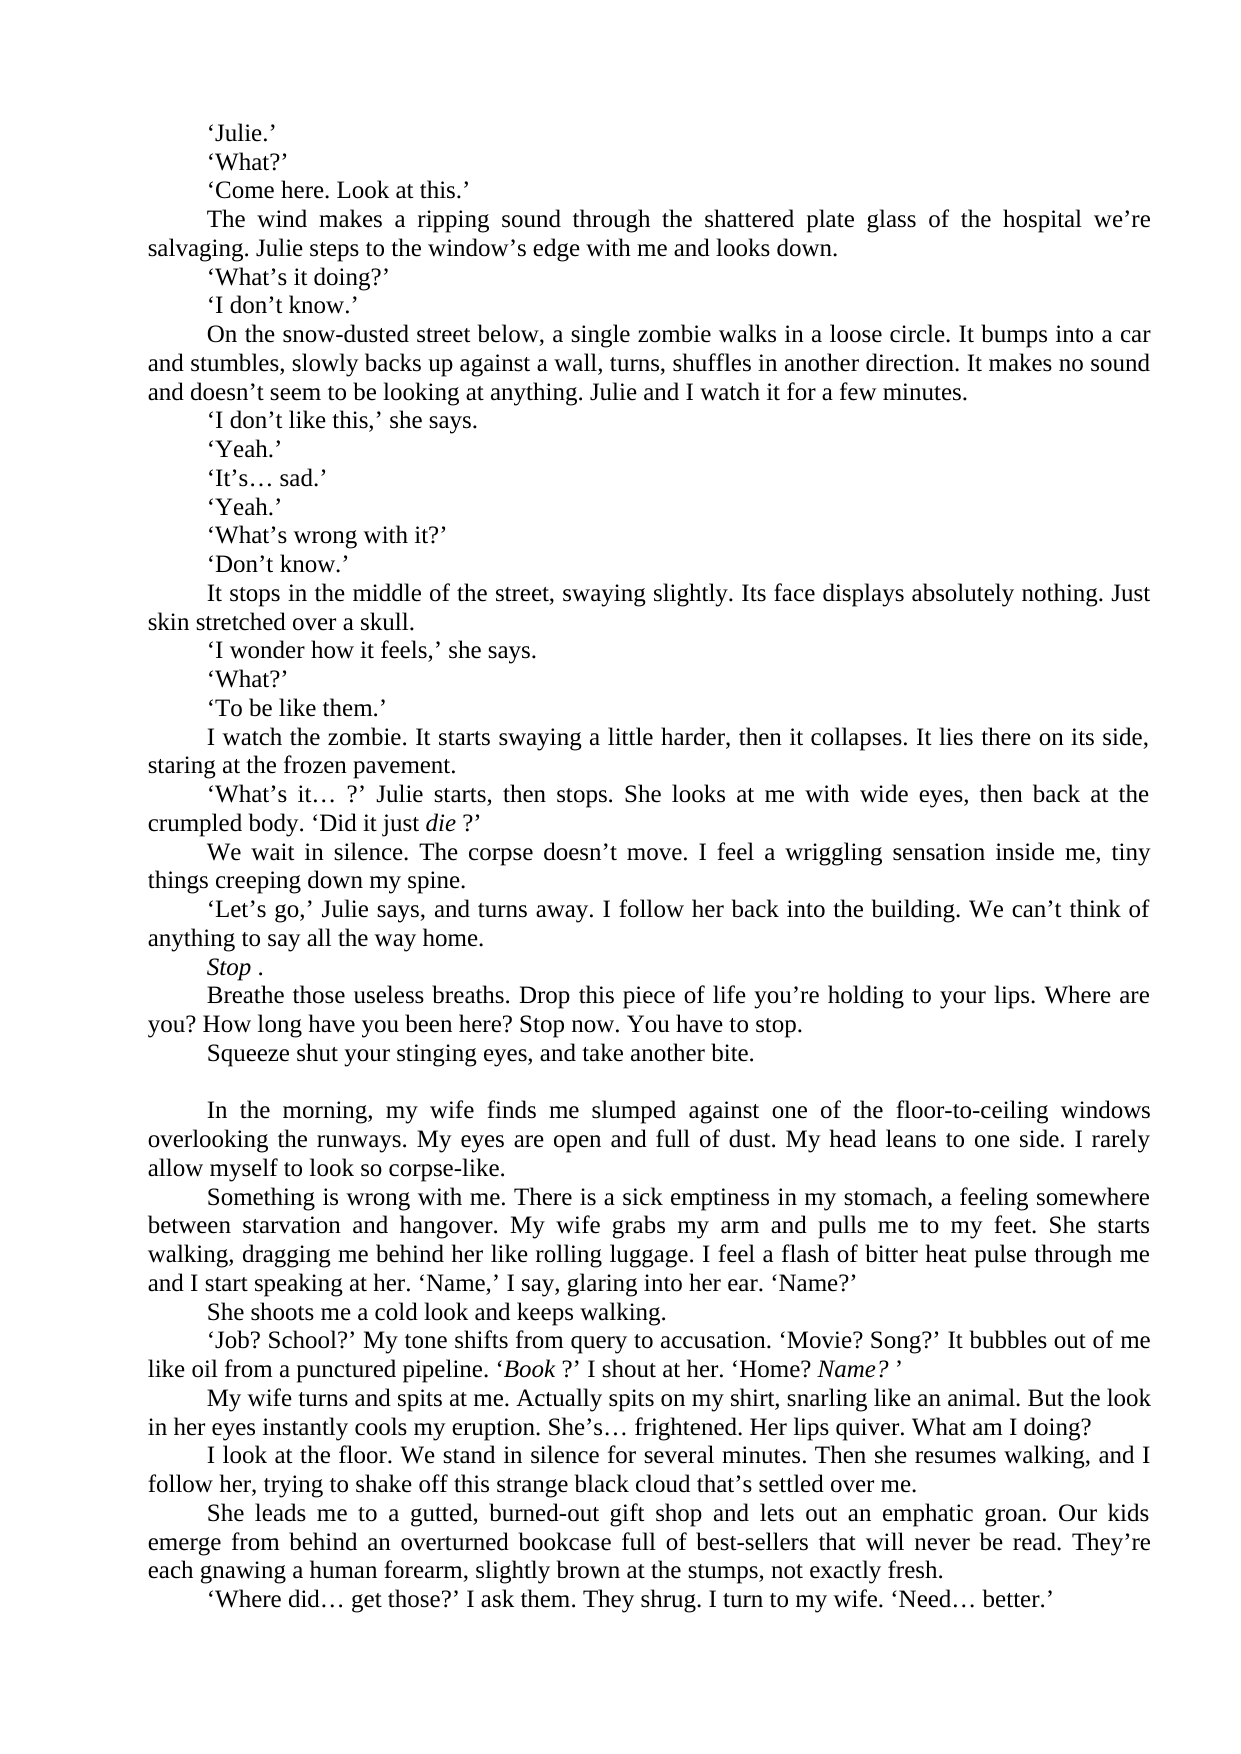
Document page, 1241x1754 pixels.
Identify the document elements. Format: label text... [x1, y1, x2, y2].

text ‘I don’t know.’ [148, 291, 1152, 319]
text In the morning, my wife finds me slumped against one of the floor-to-ceiling windows overlooking the runways. My eyes are open and full of dust. My head leans to one side. I rarely allow myself to look so corpse-like. [148, 1096, 1152, 1182]
text Squeeze shut your stinging eyes, and take another bite. [148, 1038, 1152, 1067]
text Something is wrong with me. There is a sick emptiness in my stomach, a feeling somewhere between starvation and hangover. My wife grabs my arm and pulls me to my feet. She starts walking, dragging me behind her like rolling luggage. I feel a flash of bitter heat pulse through me and I start speaking at her. ‘Name,’ I say, glaring into her ear. ‘Name?’ [148, 1182, 1152, 1297]
text ‘Come here. Look at this.’ [148, 176, 1152, 204]
text Stop . [148, 952, 1152, 981]
text The wind makes a ripping sound through the shattered plate glass of the hospital we’re salvaging. Julie steps to the window’s edge with me and looks down. [148, 204, 1152, 262]
text ‘I wonder how it feels,’ she says. [148, 636, 1152, 664]
text We wait in silence. The corpse doesn’t move. I feel a wriggling sensation inside me, tiny things creeping down my spine. [148, 837, 1152, 894]
text ‘Julie.’ [148, 118, 1152, 147]
text ‘Yeah.’ [148, 492, 1152, 521]
text She leads me to a gutted, burned-out gift shop and lets out an emphatic groan. Our kids emerge from behind an overturned bookcase full of best-sellers that will never be read. They’re each gnawing a human forearm, slightly brown at the stumps, not exactly fresh. [148, 1498, 1152, 1584]
text She shoots me a cold look and keeps walking. [148, 1297, 1152, 1326]
text Breathe those useless breaths. Drop this piece of life you’re holding to your lips. Where are you? How long have you been here? Stop now. You have to stop. [148, 981, 1152, 1038]
text ‘Where did… get those?’ I ask them. They shrug. I turn to my wife. ‘Need… better.’ [148, 1584, 1152, 1613]
text I look at the floor. We stand in silence for several minutes. Then she resumes walking, and I follow her, trying to shake off this strange black cloud that’s settled over me. [148, 1441, 1152, 1498]
text ‘What?’ [148, 147, 1152, 176]
text ‘What’s wrong with it?’ [148, 521, 1152, 549]
text ‘It’s… sad.’ [148, 463, 1152, 492]
text ‘What’s it… ?’ Julie starts, then stops. She looks at me with wide eyes, then back at the crumpled body. ‘Did it just die ?’ [148, 779, 1152, 837]
text ‘What?’ [148, 664, 1152, 693]
text ‘Job? School?’ My tone shifts from query to accusation. ‘Movie? Song?’ It bubbles out of me like oil from a punctured pipeline. ‘Book ?’ I shout at her. ‘Home? Name? ’ [148, 1326, 1152, 1383]
text ‘What’s it doing?’ [148, 262, 1152, 291]
text On the snow-dusted street below, a single zombie walks in a loose circle. It bumps into a car and stumbles, slowly backs up against a wall, turns, shuffles in another direction. It makes no sound and doesn’t seem to be looking at anything. Julie and I watch it for a few minutes. [148, 319, 1152, 406]
text I watch the zombie. It starts swaying a little harder, then it collapses. It lies there on its side, staring at the frozen pavement. [148, 722, 1152, 779]
text ‘Don’t know.’ [148, 549, 1152, 578]
text It stops in the middle of the street, swaying slightly. Its face displays absolutely nothing. Just skin stretched over a skull. [148, 578, 1152, 636]
text My wife turns and spits at me. Actually spits on my shirt, snarling like an animal. But the look in her eyes instantly cools my eruption. She’s… frightened. Her lips quiver. What am I doing? [148, 1383, 1152, 1441]
text ‘Let’s go,’ Julie says, and turns away. I follow her back into the building. We can’t think of anything to say all the way home. [148, 894, 1152, 952]
text ‘Yeah.’ [148, 434, 1152, 463]
text ‘I don’t like this,’ she says. [148, 406, 1152, 434]
text ‘To be like them.’ [148, 693, 1152, 722]
